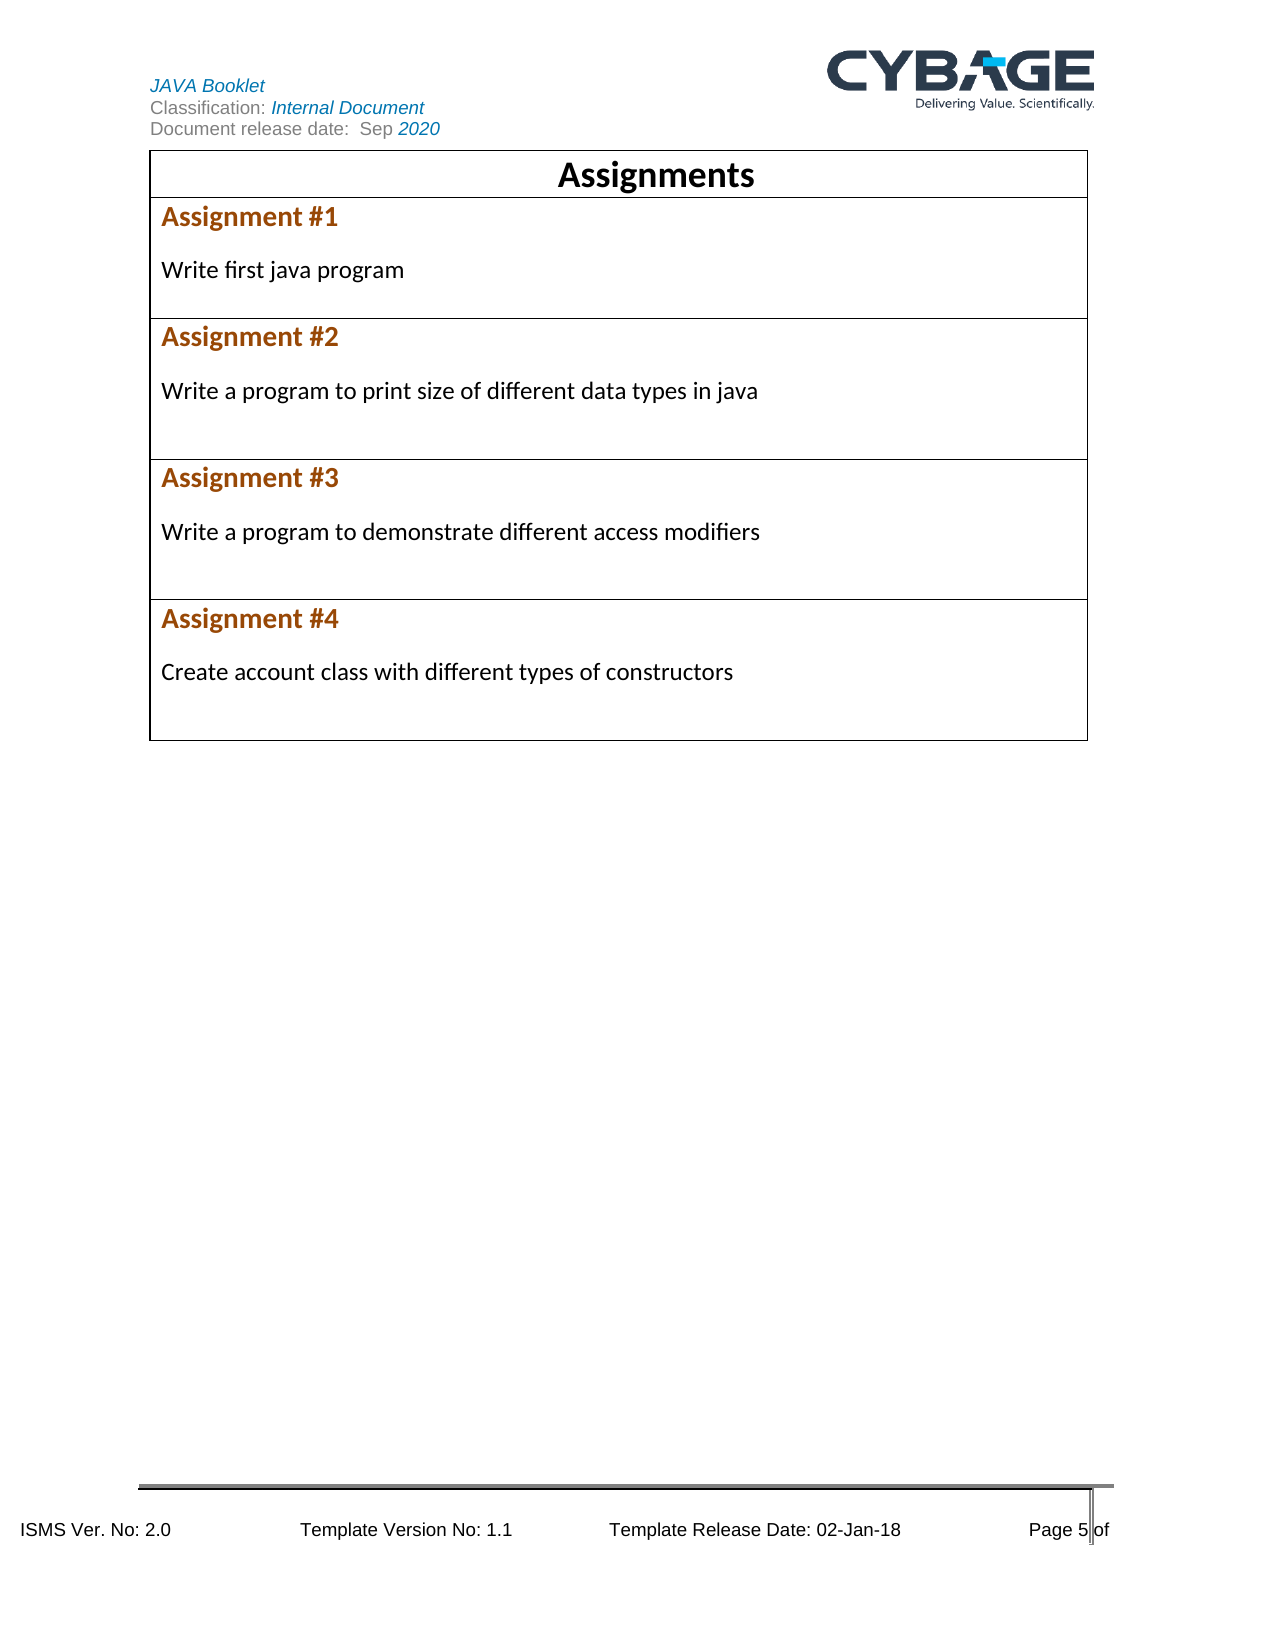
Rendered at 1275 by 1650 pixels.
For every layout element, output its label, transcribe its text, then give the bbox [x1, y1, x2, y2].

table_cell Assignment #2 Write a program to print size of different data types in java [151, 319, 1087, 459]
table_cell Assignment #3 Write a program to demonstrate different access modifiers [151, 460, 1087, 599]
table_cell Assignment #1 Write first java program [151, 198, 1087, 318]
table_cell Assignment #4 Create account class with different types of constructors [151, 600, 1087, 740]
picture [805, 29, 1114, 129]
table_header Assignments [151, 151, 1087, 197]
